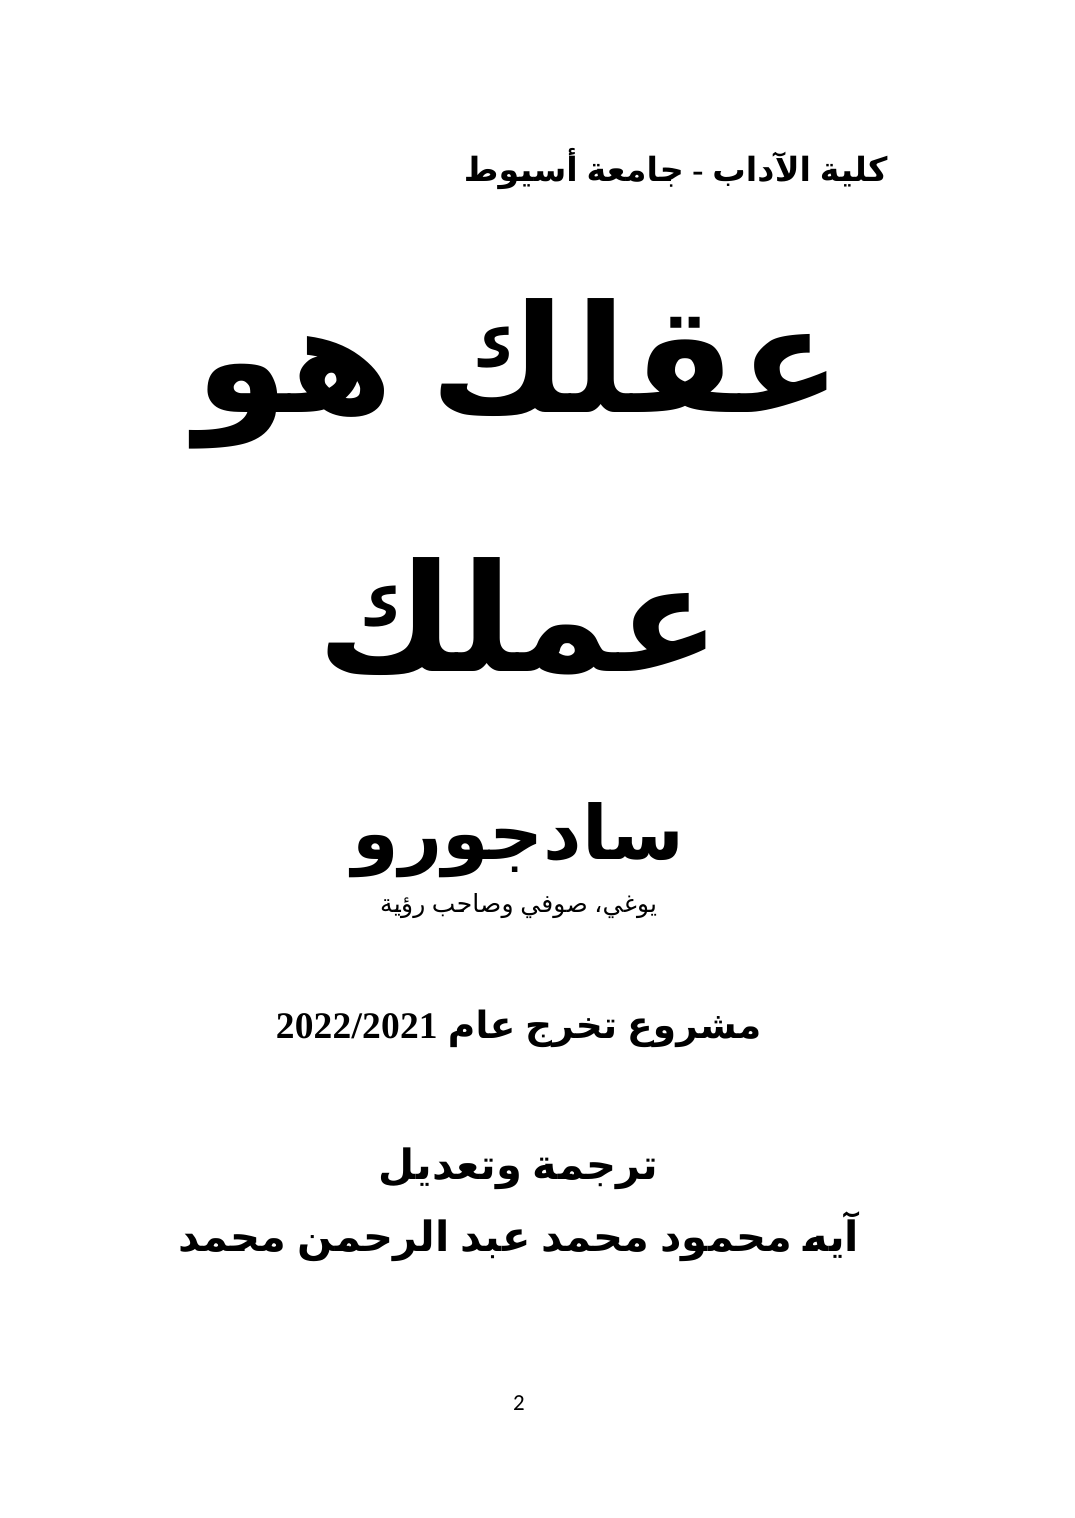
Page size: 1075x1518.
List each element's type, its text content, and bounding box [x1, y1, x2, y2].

text آيه محمود محمد عبد الرحمن محمد [150, 1212, 887, 1260]
subtitle عقلك هو عملك [150, 272, 887, 703]
text مشروع تخرج عام 2022/2021 [150, 1004, 887, 1047]
text كلية الآداب - جامعة أسيوط [150, 150, 887, 188]
text ترجمة وتعديل [150, 1140, 887, 1188]
text سادجورو [150, 790, 887, 876]
text يوغي، صوفي وصاحب رؤية [150, 889, 887, 918]
